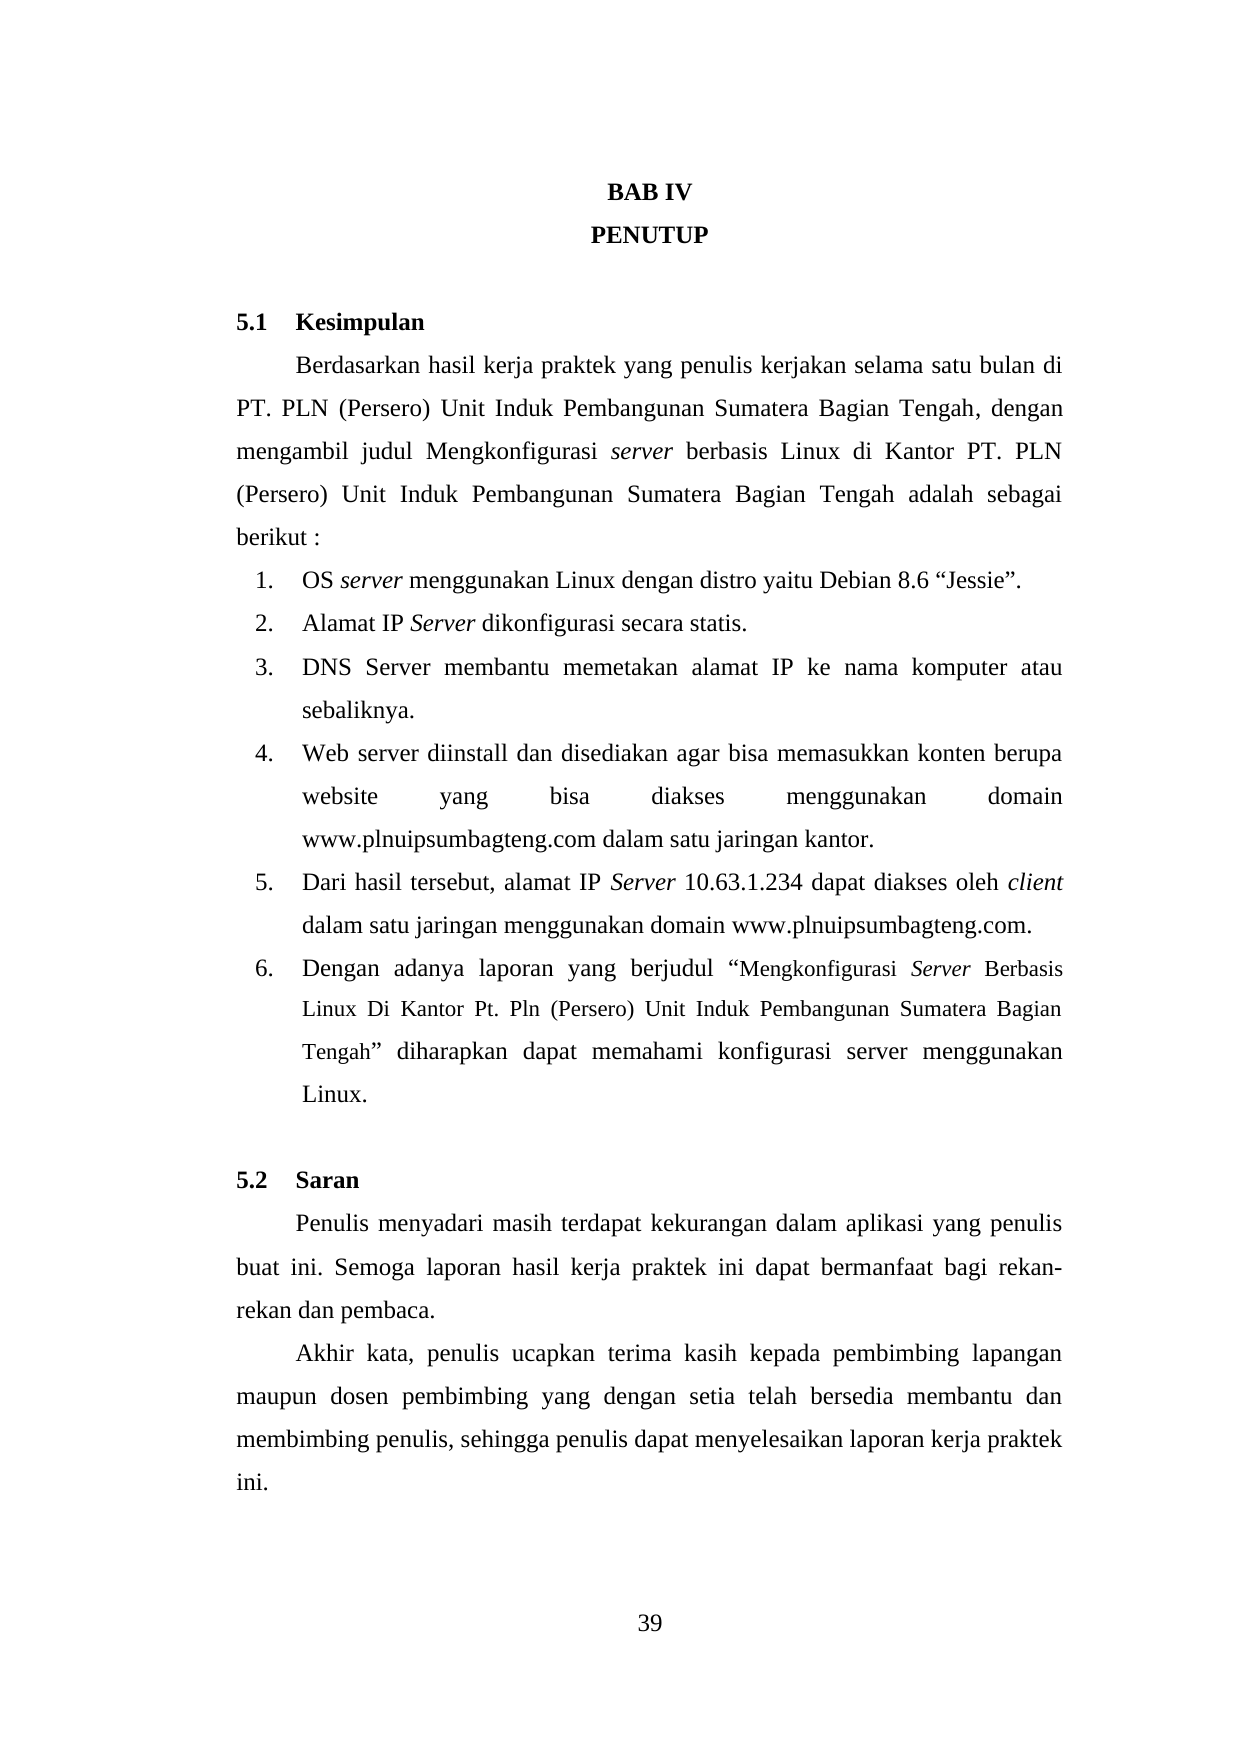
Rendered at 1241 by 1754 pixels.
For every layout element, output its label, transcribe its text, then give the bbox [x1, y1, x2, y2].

list Dari hasil tersebut, alamat IP Server 10.63.1.234 dapat diakses oleh client dalam satu jaringan menggunakan domain www.plnuipsumbagteng.com. [255, 867, 1063, 939]
list Berdasarkan hasil kerja praktek yang penulis kerjakan selama satu bulan di PT. PLN (Persero) Unit Induk Pembangunan Sumatera Bagian Tengah, dengan mengambil judul Mengkonfigurasi server berbasis Linux di Kantor PT. PLN (Persero) Unit Induk Pembangunan Sumatera Bagian Tengah adalah sebagai berikut : [236, 350, 1063, 551]
list Dengan adanya laporan yang berjudul “Mengkonfigurasi Server Berbasis Linux Di Kantor Pt. Pln (Persero) Unit Induk Pembangunan Sumatera Bagian Tengah” diharapkan dapat memahami konfigurasi server menggunakan Linux. [255, 953, 1063, 1108]
subtitle Saran [236, 1165, 1063, 1194]
list DNS Server membantu memetakan alamat IP ke nama komputer atau sebaliknya. [255, 652, 1063, 723]
subtitle BAB IV [236, 177, 1063, 206]
text Penulis menyadari masih terdapat kekurangan dalam aplikasi yang penulis buat ini. Semoga laporan hasil kerja praktek ini dapat bermanfaat bagi rekan-rekan dan pembaca. [236, 1208, 1063, 1323]
list Web server diinstall dan disediakan agar bisa memasukkan konten berupa website yang bisa diakses menggunakan domain www.plnuipsumbagteng.com dalam satu jaringan kantor. [255, 738, 1063, 853]
subtitle Kesimpulan [236, 307, 1063, 335]
list Alamat IP Server dikonfigurasi secara statis. [255, 608, 1063, 637]
text Akhir kata, penulis ucapkan terima kasih kepada pembimbing lapangan maupun dosen pembimbing yang dengan setia telah bersedia membantu dan membimbing penulis, sehingga penulis dapat menyelesaikan laporan kerja praktek ini. [236, 1338, 1063, 1496]
subtitle PENUTUP [236, 220, 1063, 249]
list OS server menggunakan Linux dengan distro yaitu Debian 8.6 “Jessie”. [255, 565, 1063, 594]
